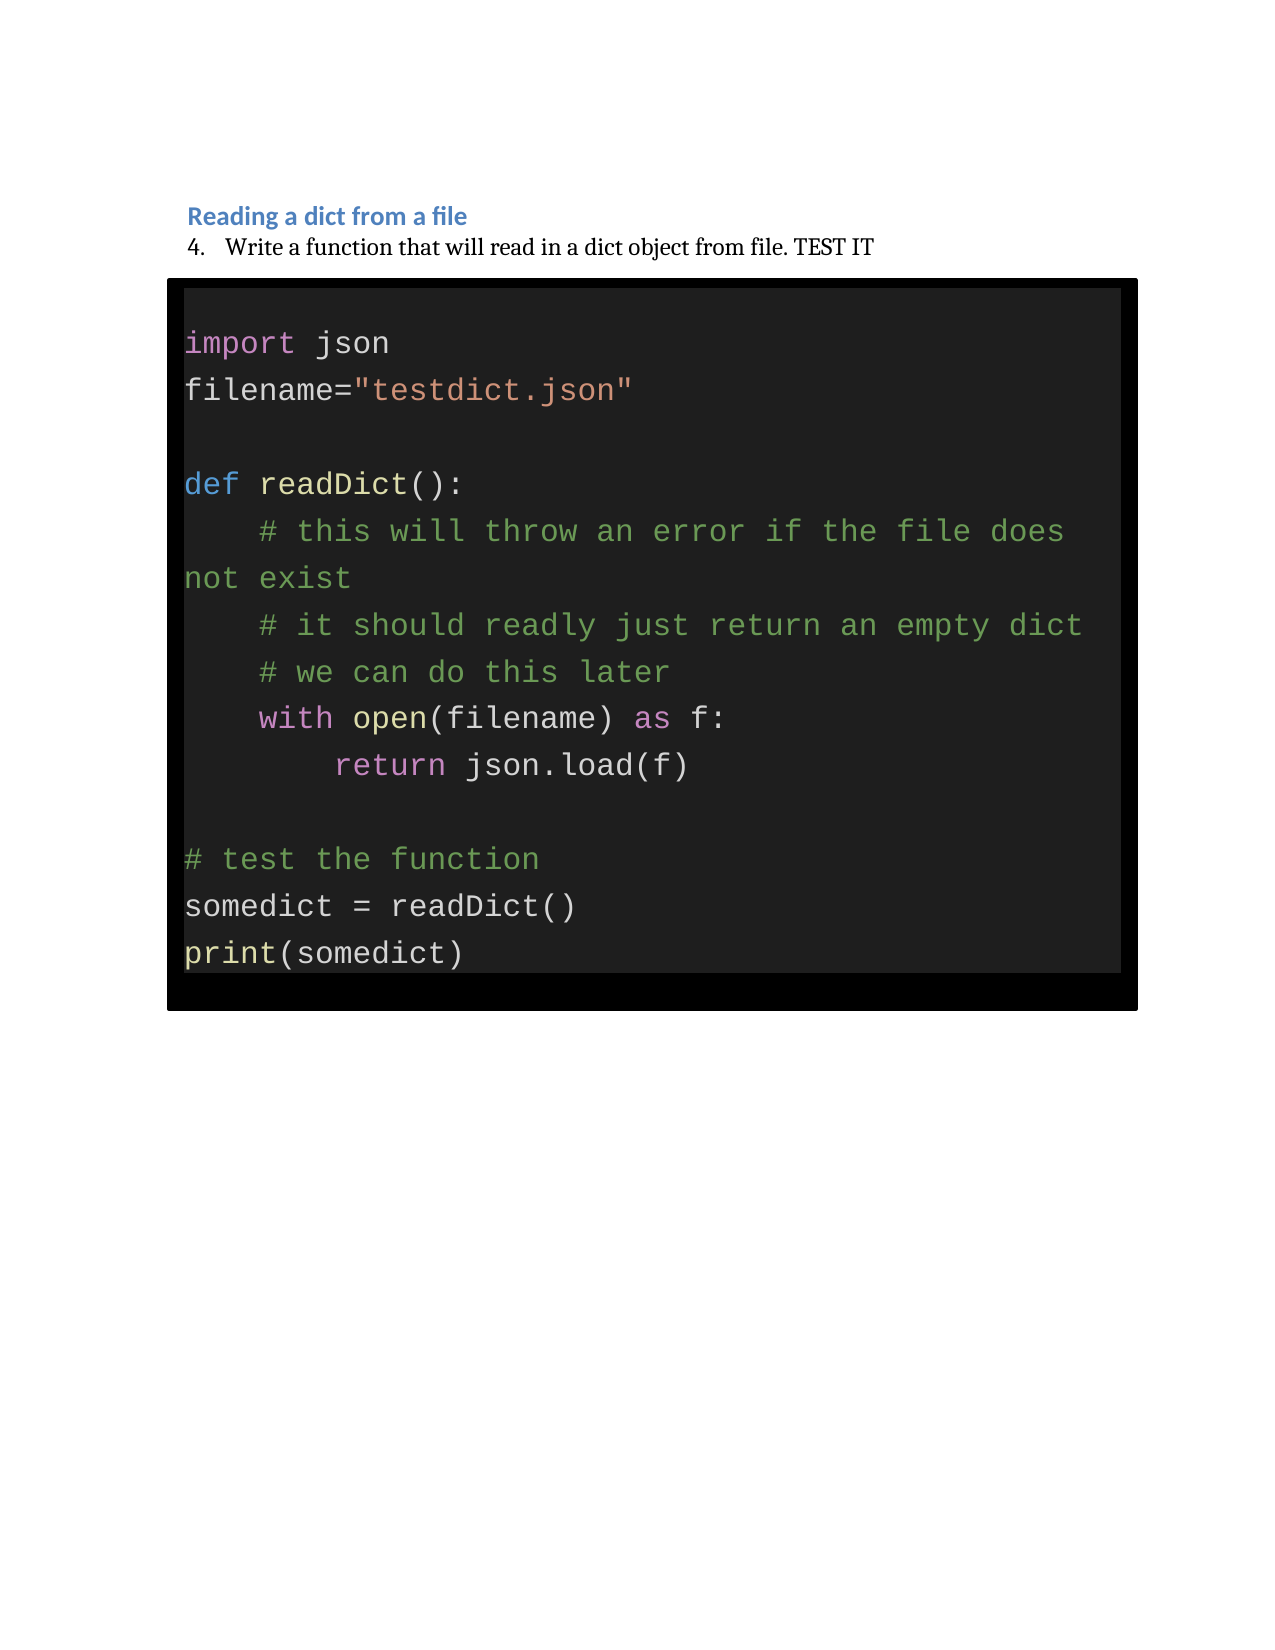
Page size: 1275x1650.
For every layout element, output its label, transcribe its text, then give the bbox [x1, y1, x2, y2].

list Write a function that will read in a dict object from file. TEST IT [187, 233, 1087, 261]
subtitle Reading a dict from a file [187, 199, 1087, 233]
